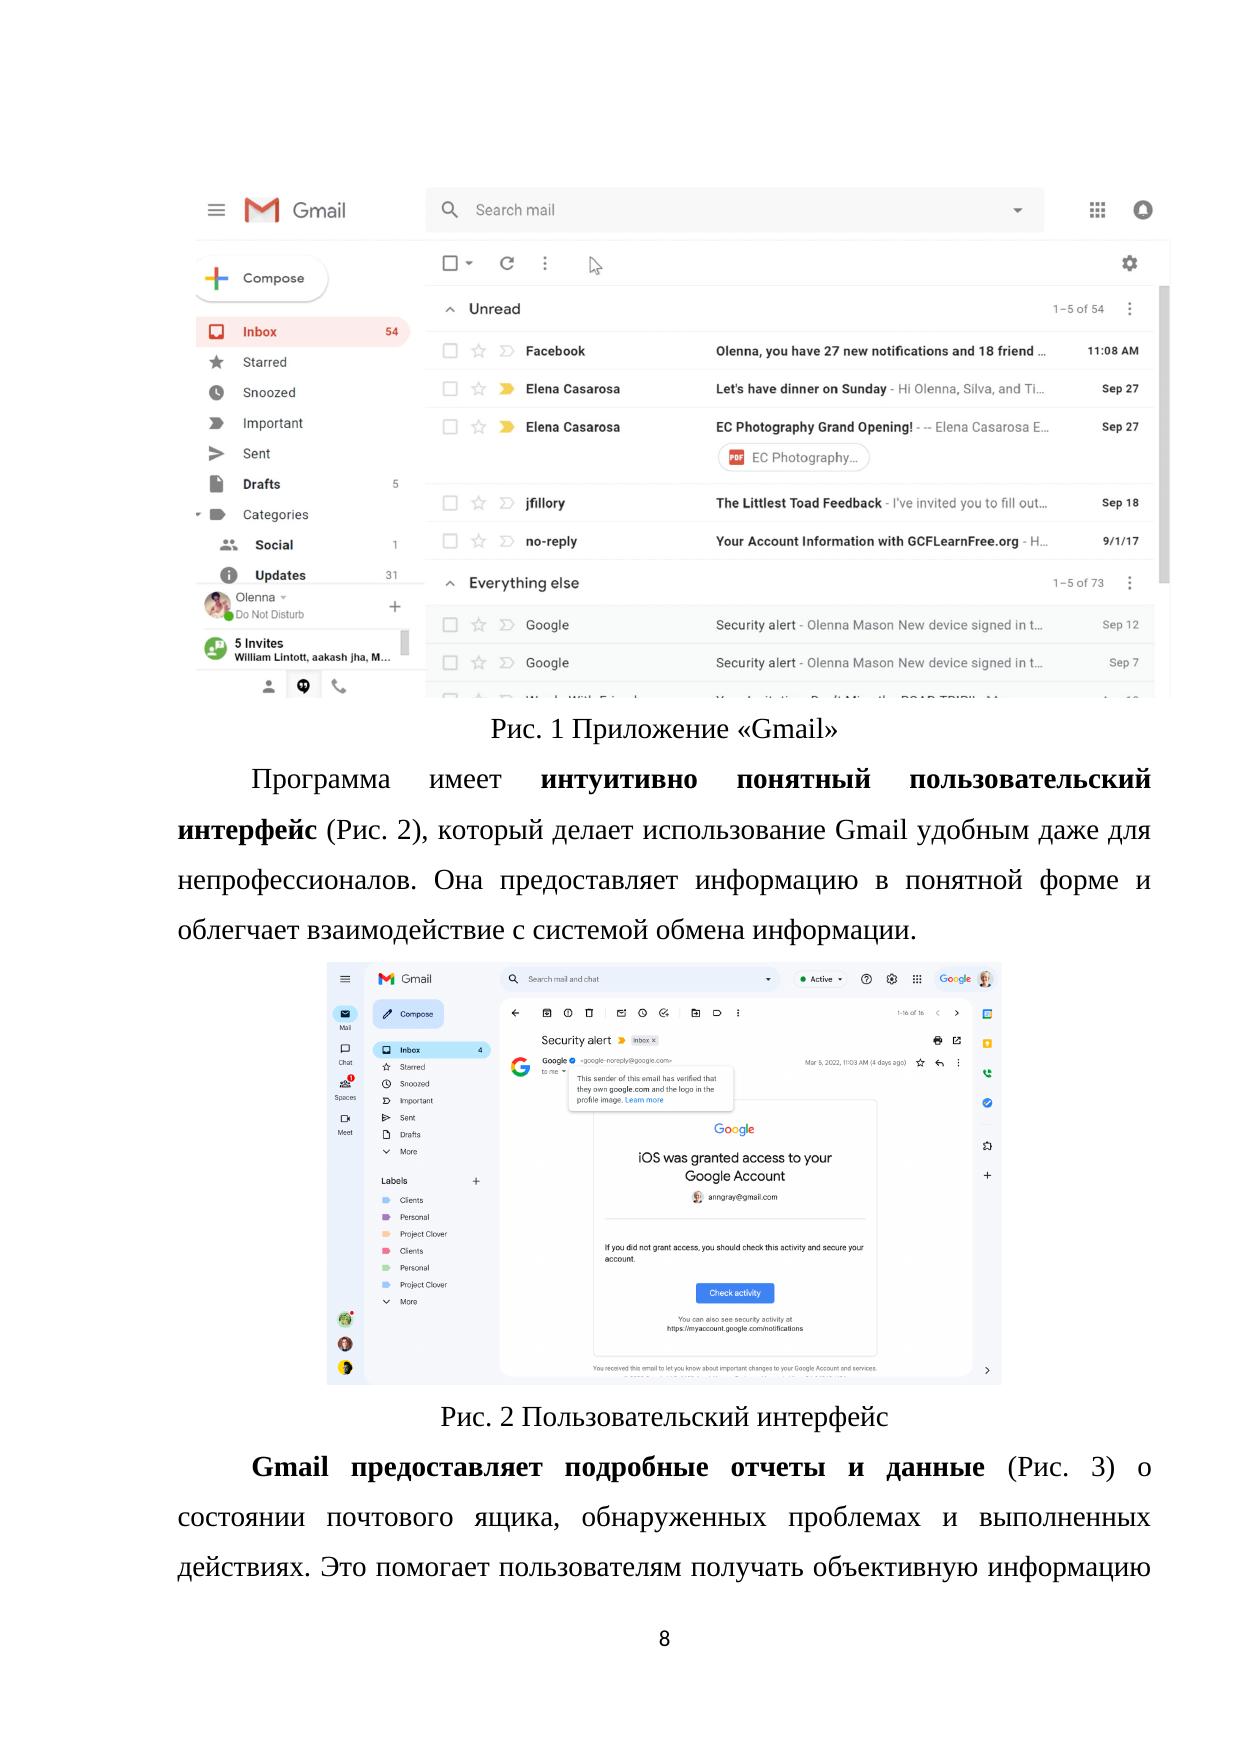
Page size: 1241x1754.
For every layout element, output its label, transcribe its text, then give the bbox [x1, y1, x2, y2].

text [177, 1449, 1152, 1583]
text Рис. 2 Пользовательский интерфейс [177, 1399, 1152, 1432]
text Программа имеет интуитивно понятный пользовательский интерфейс (Рис. 2), который делает использование Gmail удобным даже для непрофессионалов. Она предоставляет информацию в понятной форме и облегчает взаимодействие с системой обмена информации. [177, 762, 1152, 946]
text Рис. 1 Приложение «Gmail» [177, 711, 1152, 745]
